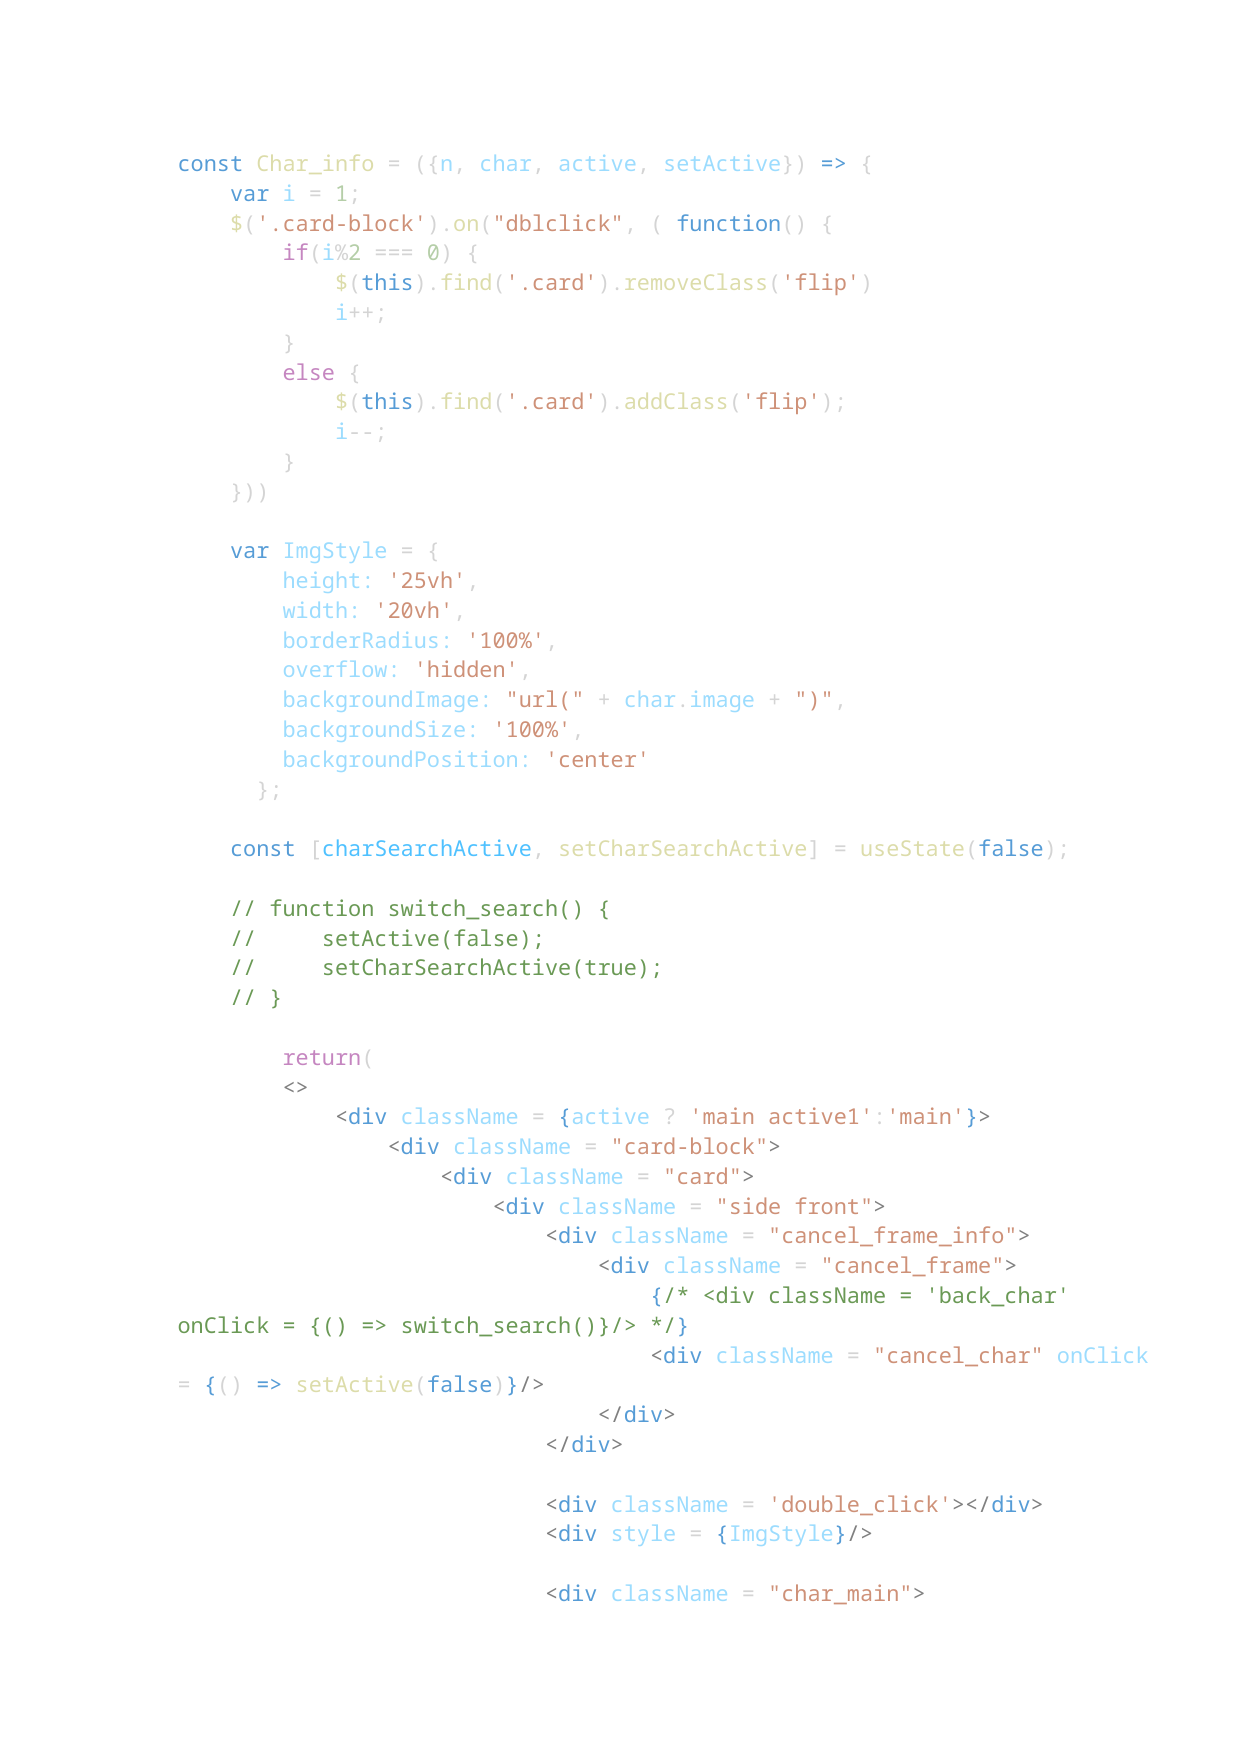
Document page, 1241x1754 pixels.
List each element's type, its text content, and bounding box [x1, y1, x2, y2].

text <> [177, 1071, 1152, 1101]
text overflow: 'hidden', [177, 654, 1152, 684]
text $(this).find('.card').addClass('flip'); [177, 386, 1152, 416]
text <div style = {ImgStyle}/> [177, 1518, 1152, 1548]
text backgroundPosition: 'center' [177, 744, 1152, 773]
text // setCharSearchActive(true); [177, 952, 1152, 982]
text return( [177, 1042, 1152, 1071]
text height: '25vh', [177, 565, 1152, 595]
text backgroundImage: "url(" + char.image + ")", [177, 684, 1152, 714]
text else { [177, 356, 1152, 386]
text var i = 1; [177, 178, 1152, 207]
text <div className = 'double_click'></div> [177, 1488, 1152, 1518]
text <div className = "char_main"> [177, 1578, 1152, 1608]
text } [177, 327, 1152, 356]
text <div className = "cancel_frame_info"> [177, 1220, 1152, 1250]
text i++; [177, 297, 1152, 327]
text </div> [177, 1429, 1152, 1459]
text const [charSearchActive, setCharSearchActive] = useState(false); [177, 833, 1152, 863]
text var ImgStyle = { [177, 535, 1152, 565]
text i--; [177, 416, 1152, 446]
text <div className = "cancel_frame"> [177, 1250, 1152, 1280]
text if(i%2 === 0) { [177, 237, 1152, 267]
text </div> [177, 1399, 1152, 1429]
text $(this).find('.card').removeClass('flip') [177, 267, 1152, 297]
text // } [177, 982, 1152, 1012]
text <div className = {active ? 'main active1':'main'}> [177, 1101, 1152, 1131]
text <div className = "cancel_char" onClick = {() => setActive(false)}/> [177, 1339, 1152, 1399]
text width: '20vh', [177, 595, 1152, 624]
text const Char_info = ({n, char, active, setActive}) => { [177, 148, 1152, 178]
text $('.card-block').on("dblclick", ( function() { [177, 207, 1152, 237]
text <div className = "card-block"> [177, 1131, 1152, 1161]
text borderRadius: '100%', [177, 624, 1152, 654]
text <div className = "side front"> [177, 1191, 1152, 1220]
text }; [177, 773, 1152, 803]
text })) [177, 476, 1152, 505]
text // setActive(false); [177, 922, 1152, 952]
text {/* <div className = 'back_char' onClick = {() => switch_search()}/> */} [177, 1280, 1152, 1339]
text <div className = "card"> [177, 1161, 1152, 1191]
text // function switch_search() { [177, 893, 1152, 922]
text backgroundSize: '100%', [177, 714, 1152, 744]
text } [177, 446, 1152, 476]
